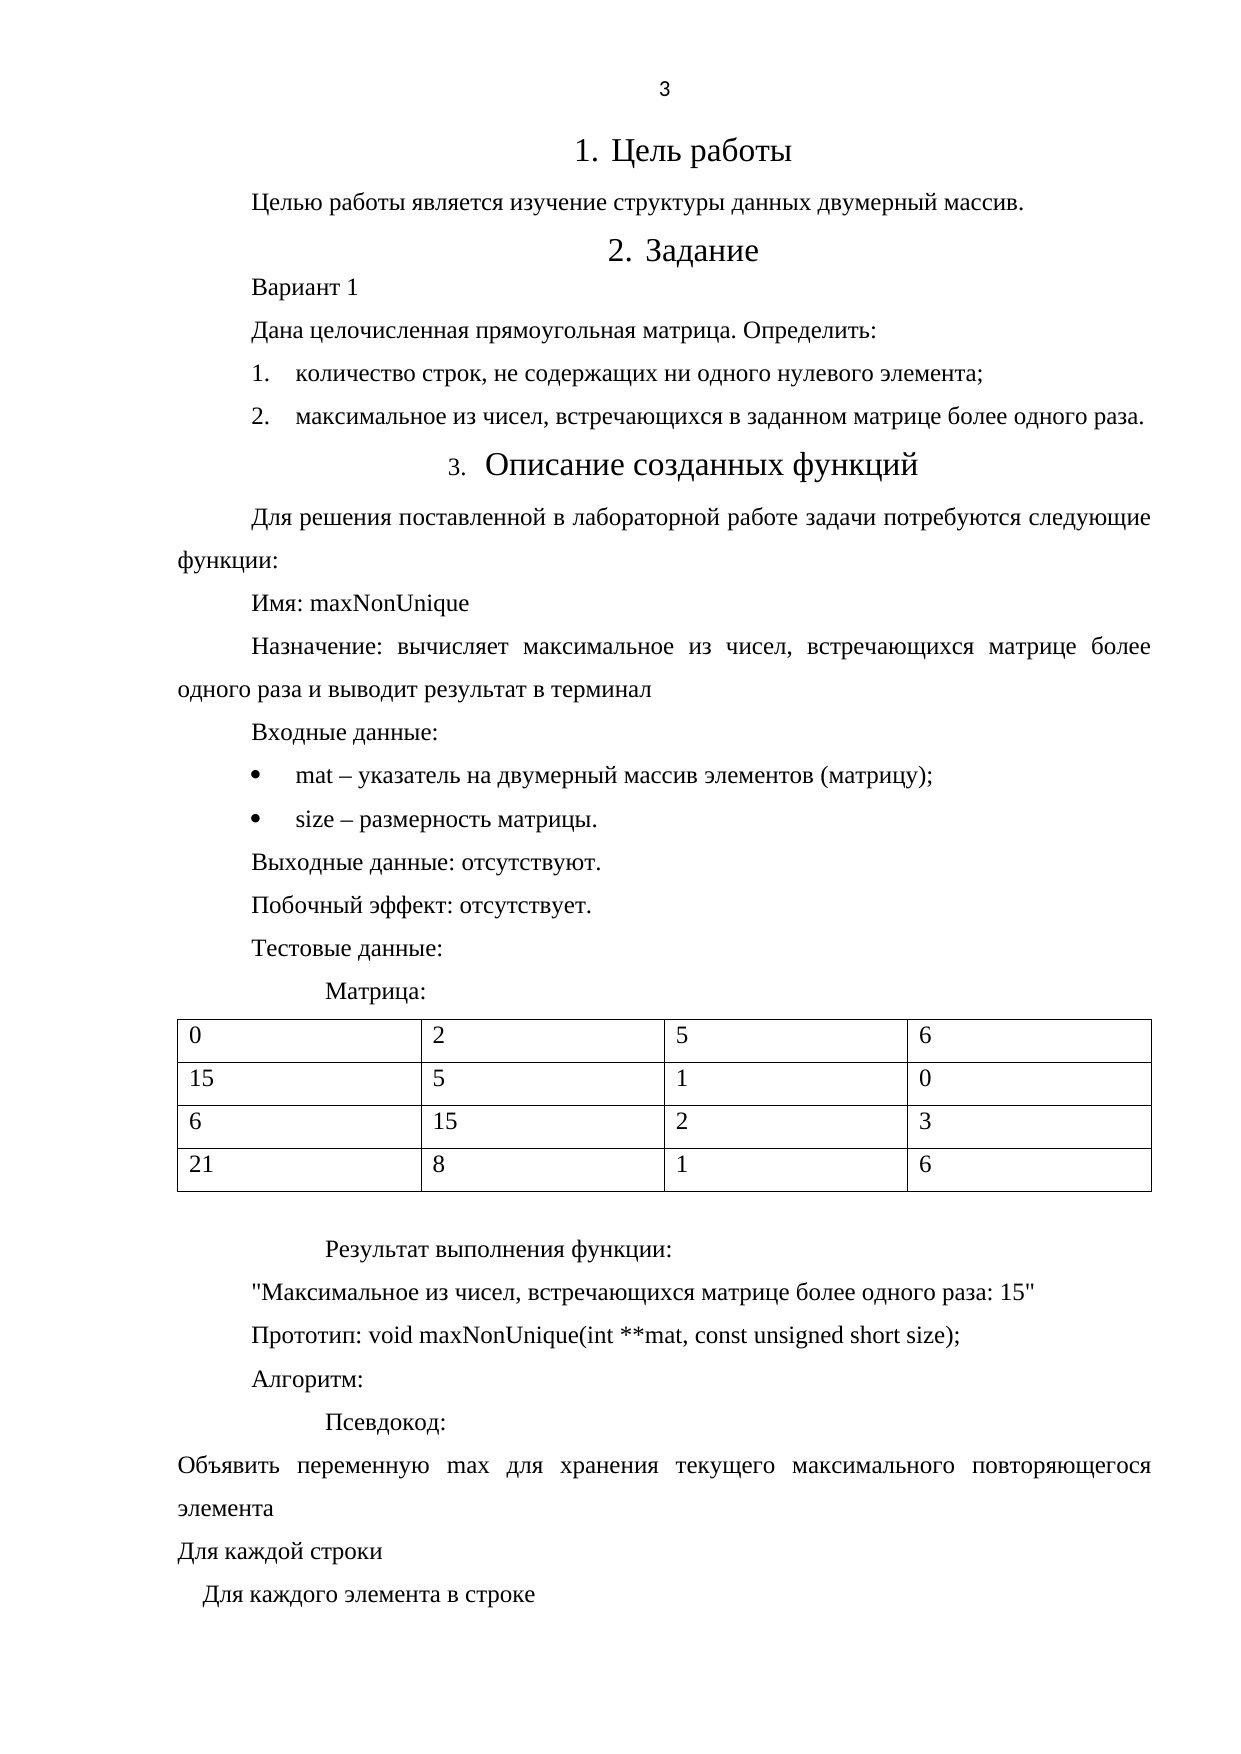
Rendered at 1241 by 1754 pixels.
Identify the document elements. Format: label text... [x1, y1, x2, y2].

table_cell 5 [422, 1063, 664, 1105]
list Входные данные: [177, 717, 1152, 746]
list mat – указатель на двумерный массив элементов (матрицу); [177, 761, 1152, 789]
list Результат выполнения функции: [177, 1234, 1152, 1263]
table_header 0 [178, 1020, 421, 1062]
table_header 2 [422, 1020, 664, 1062]
list Описание созданных функций [214, 444, 1152, 483]
list Назначение: вычисляет максимальное из чисел, встречающихся матрице более одного раза и выводит результат в терминал [177, 631, 1152, 703]
table_cell 1 [665, 1149, 907, 1191]
table_header 5 [665, 1020, 907, 1062]
table_cell 8 [422, 1149, 664, 1191]
table_cell 21 [178, 1149, 421, 1191]
list Для каждой строки [177, 1536, 1152, 1565]
list Тестовые данные: [177, 933, 1152, 962]
list Выходные данные: отсутствуют. [177, 847, 1152, 876]
list Имя: maxNonUnique [177, 588, 1152, 617]
list количество строк, не содержащих ни одного нулевого элемента; [177, 358, 1152, 387]
list Побочный эффект: отсутствует. [177, 890, 1152, 919]
table_cell 3 [908, 1106, 1151, 1148]
list size – размерность матрицы. [177, 804, 1152, 832]
list Для каждого элемента в строке [177, 1579, 1152, 1608]
table_cell 6 [178, 1106, 421, 1148]
list Цель работы [214, 130, 1152, 168]
table_cell 15 [178, 1063, 421, 1105]
list Прототип: void maxNonUnique(int **mat, const unsigned short size); [177, 1321, 1152, 1349]
list Алгоритм: [177, 1364, 1152, 1392]
text Объявить переменную max для хранения текущего максимального повторяющегося элемента [177, 1450, 1152, 1522]
list Псевдокод: [177, 1407, 1152, 1436]
list Целью работы является изучение структуры данных двумерный массив. [177, 187, 1152, 216]
list Вариант 1 [177, 272, 1152, 301]
table_cell 6 [908, 1149, 1151, 1191]
table_header 6 [908, 1020, 1151, 1062]
table_cell 0 [908, 1063, 1151, 1105]
list Задание [215, 230, 1152, 269]
list Дана целочисленная прямоугольная матрица. Определить: [177, 315, 1152, 344]
list Для решения поставленной в лабораторной работе задачи потребуются следующие функции: [177, 502, 1152, 574]
table_cell 1 [665, 1063, 907, 1105]
table_cell 2 [665, 1106, 907, 1148]
list "Максимальное из чисел, встречающихся матрице более одного раза: 15" [177, 1277, 1152, 1306]
list Матрица: [251, 976, 1152, 1005]
table_cell 15 [422, 1106, 664, 1148]
list максимальное из чисел, встречающихся в заданном матрице более одного раза. [177, 401, 1152, 430]
